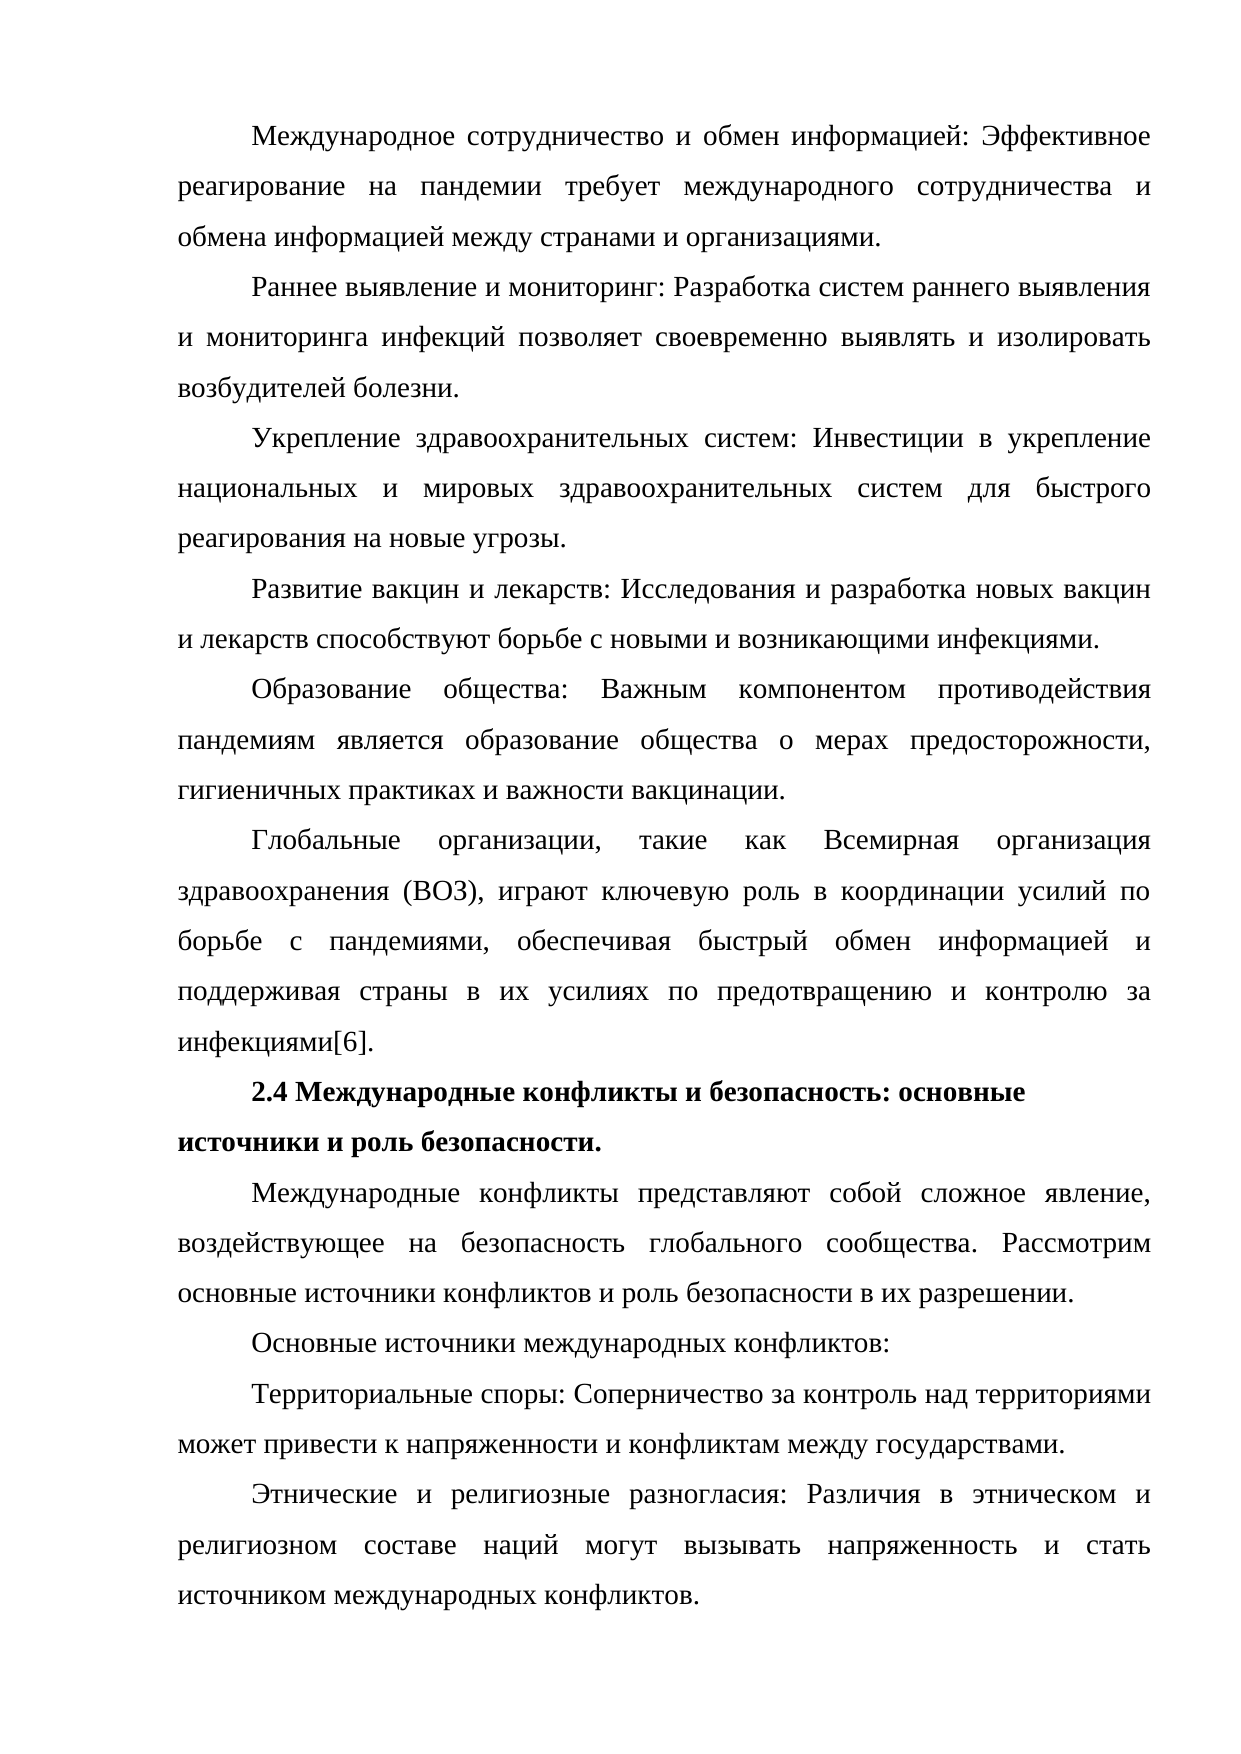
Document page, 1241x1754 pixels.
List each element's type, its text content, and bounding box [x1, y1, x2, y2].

text Развитие вакцин и лекарств: Исследования и разработка новых вакцин и лекарств способствуют борьбе с новыми и возникающими инфекциями. [177, 571, 1152, 655]
text Образование общества: Важным компонентом противодействия пандемиям является образование общества о мерах предосторожности, гигиеничных практиках и важности вакцинации. [177, 672, 1152, 806]
text Укрепление здравоохранительных систем: Инвестиции в укрепление национальных и мировых здравоохранительных систем для быстрого реагирования на новые угрозы. [177, 420, 1152, 554]
text Раннее выявление и мониторинг: Разработка систем раннего выявления и мониторинга инфекций позволяет своевременно выявлять и изолировать возбудителей болезни. [177, 269, 1152, 403]
text Глобальные организации, такие как Всемирная организация здравоохранения (ВОЗ), играют ключевую роль в координации усилий по борьбе с пандемиями, обеспечивая быстрый обмен информацией и поддерживая страны в их усилиях по предотвращению и контролю за инфекциями[6]. [177, 822, 1152, 1057]
text Территориальные споры: Соперничество за контроль над территориями может привести к напряженности и конфликтам между государствами. [177, 1376, 1152, 1460]
text Основные источники международных конфликтов: [177, 1326, 1152, 1359]
text Этнические и религиозные разногласия: Различия в этническом и религиозном составе наций могут вызывать напряженность и стать источником международных конфликтов. [177, 1477, 1152, 1611]
text Международное сотрудничество и обмен информацией: Эффективное реагирование на пандемии требует международного сотрудничества и обмена информацией между странами и организациями. [177, 118, 1152, 252]
text 2.4 Международные конфликты и безопасность: основные источники и роль безопасности. [177, 1074, 1152, 1158]
text Международные конфликты представляют собой сложное явление, воздействующее на безопасность глобального сообщества. Рассмотрим основные источники конфликтов и роль безопасности в их разрешении. [177, 1175, 1152, 1309]
